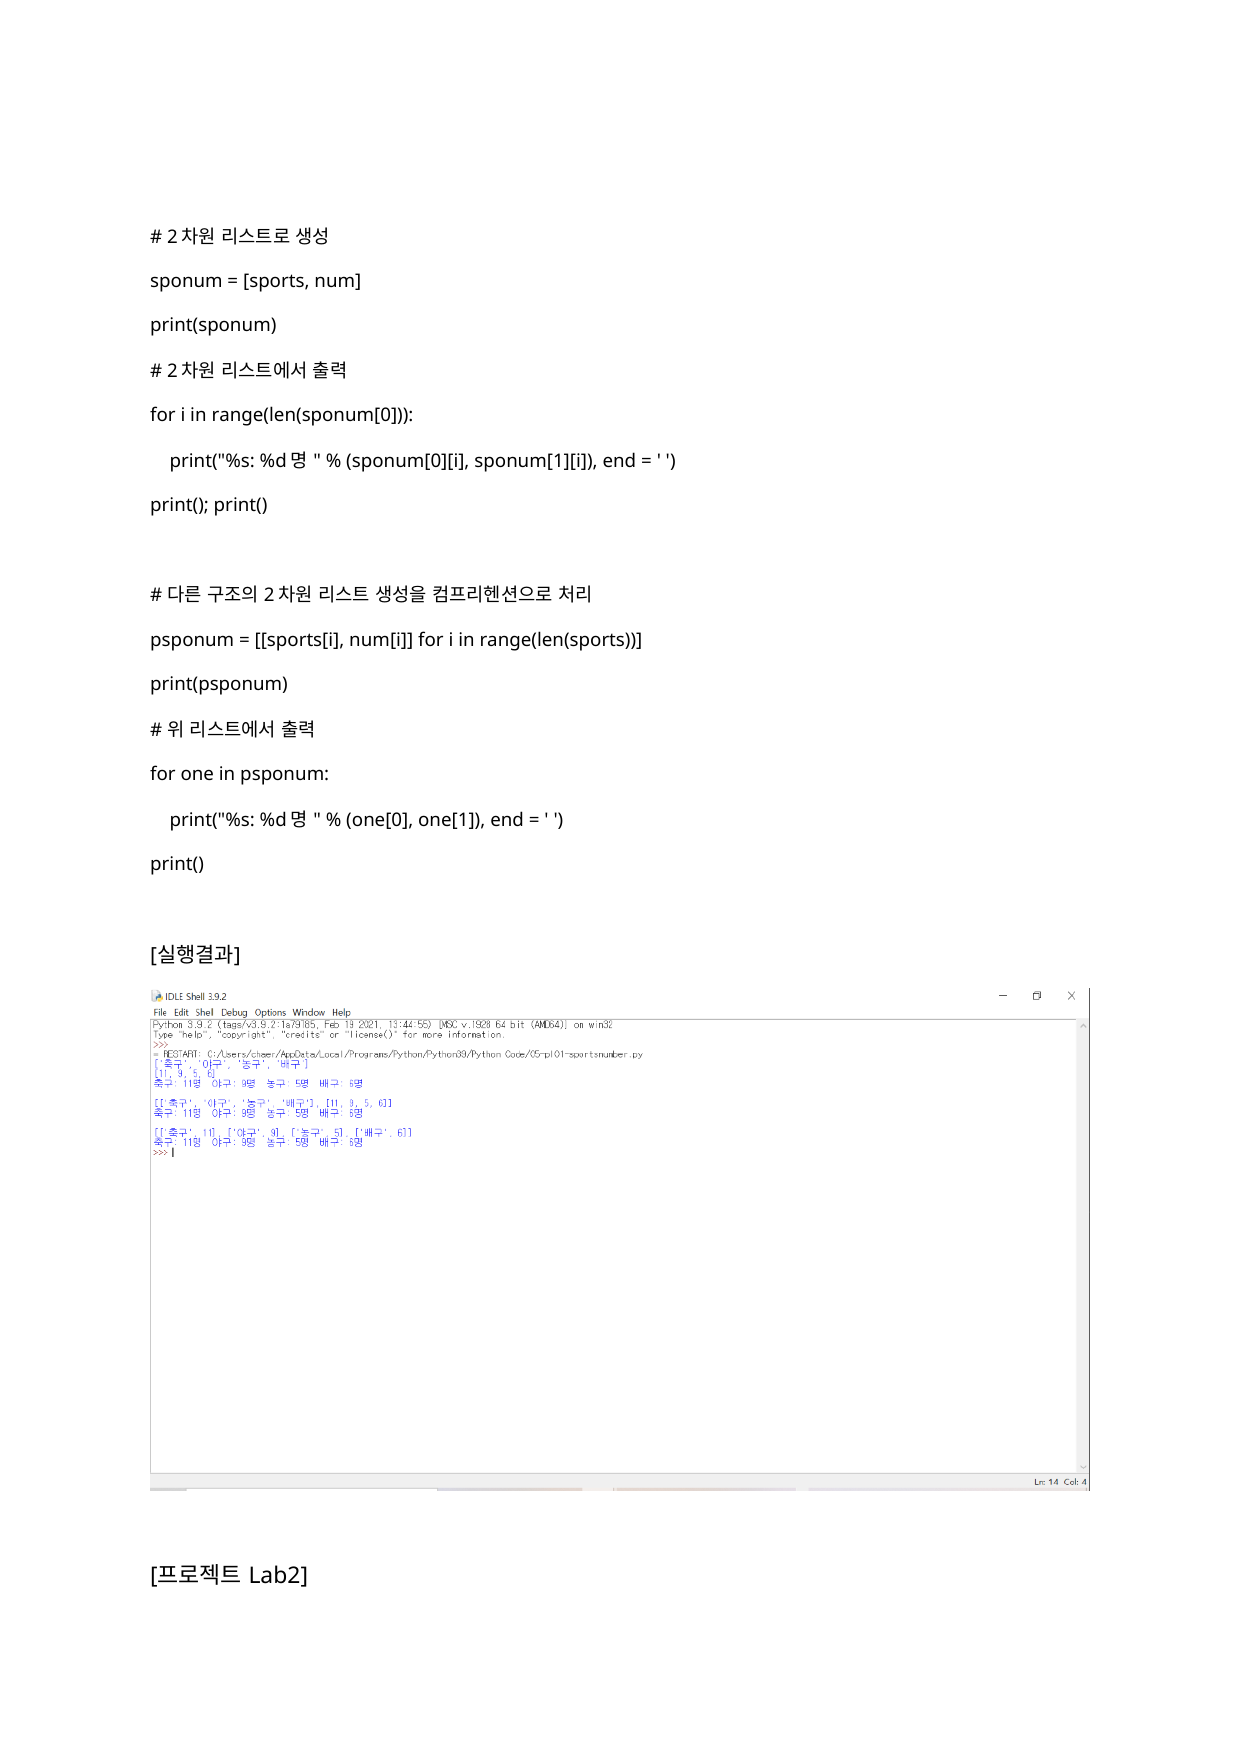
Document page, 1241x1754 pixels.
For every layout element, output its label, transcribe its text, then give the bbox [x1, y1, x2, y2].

text # 위 리스트에서 출력 [150, 714, 1090, 741]
text for i in range(len(sponum[0])): [150, 402, 1090, 427]
picture [150, 988, 1090, 1491]
text for one in psponum: [150, 760, 1090, 786]
text # 2차원 리스트로 생성 [150, 221, 1090, 248]
text print(sponum) [150, 311, 1090, 337]
text print(psponum) [150, 670, 1090, 696]
text print(); print() [150, 492, 1090, 517]
text [프로젝트 Lab2] [150, 1557, 1090, 1590]
text psponum = [[sports[i], num[i]] for i in range(len(sports))] [150, 626, 1090, 651]
text print("%s: %d명 " % (one[0], one[1]), end = ' ') [150, 804, 1090, 832]
text print("%s: %d명 " % (sponum[0][i], sponum[1][i]), end = ' ') [150, 446, 1090, 473]
text print() [150, 850, 1090, 876]
text # 2차원 리스트에서 출력 [150, 356, 1090, 383]
text [실행결과] [150, 939, 1090, 969]
text sponum = [sports, num] [150, 267, 1090, 293]
text # 다른 구조의 2차원 리스트 생성을 컴프리헨션으로 처리 [150, 580, 1090, 607]
